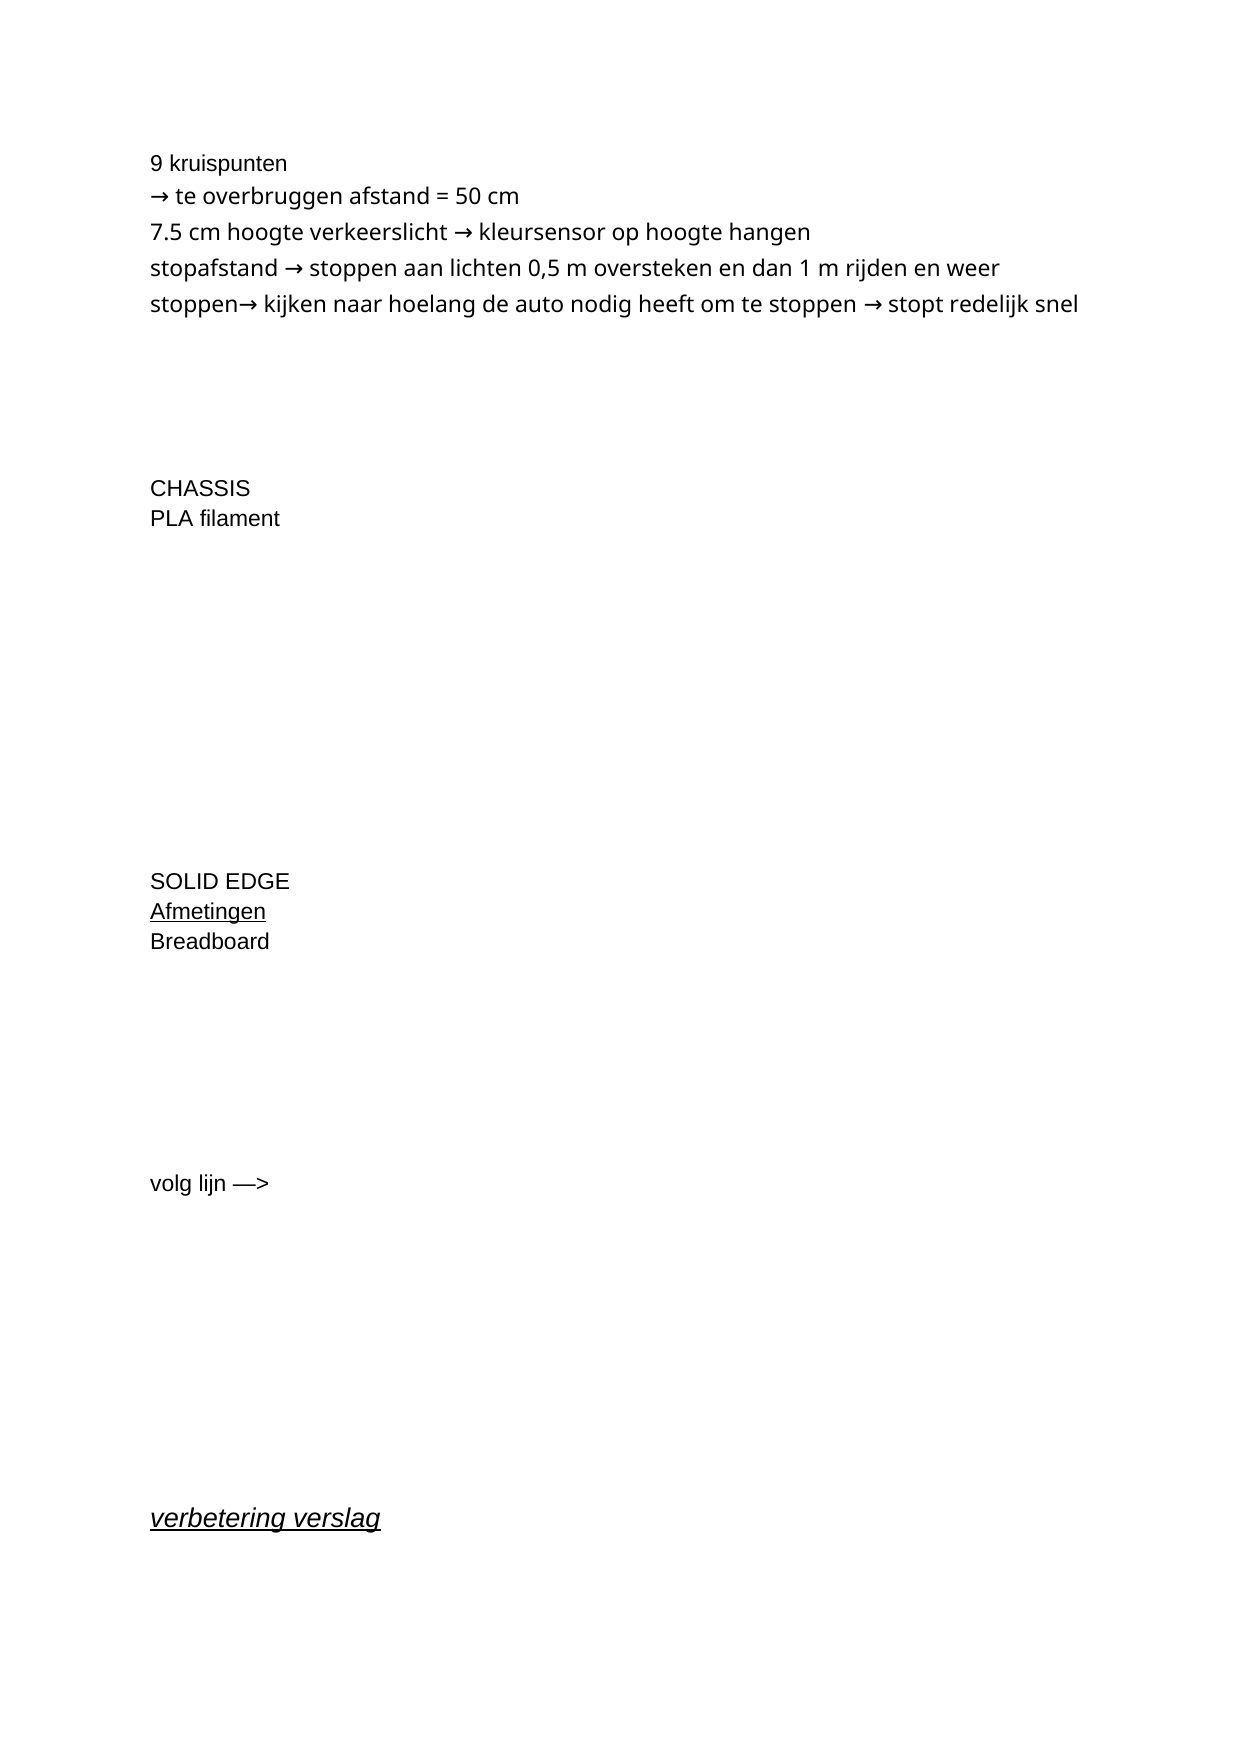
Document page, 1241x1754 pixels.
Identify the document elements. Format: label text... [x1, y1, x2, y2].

text Breadboard [150, 928, 1090, 954]
text verbetering verslag [150, 1502, 1090, 1533]
text → te overbruggen afstand = 50 cm [150, 180, 1090, 211]
text Afmetingen [150, 898, 1090, 924]
text volg lijn —> [150, 1170, 1090, 1196]
text PLA filament [150, 505, 1090, 532]
text SOLID EDGE [150, 868, 1090, 894]
text stopafstand → stoppen aan lichten 0,5 m oversteken en dan 1 m rijden en weer stoppen→ kijken naar hoelang de auto nodig heeft om te stoppen → stopt redelijk snel [150, 252, 1090, 319]
text CHASSIS [150, 475, 1090, 501]
text 7.5 cm hoogte verkeerslicht → kleursensor op hoogte hangen [150, 216, 1090, 247]
text 9 kruispunten [150, 150, 1090, 176]
